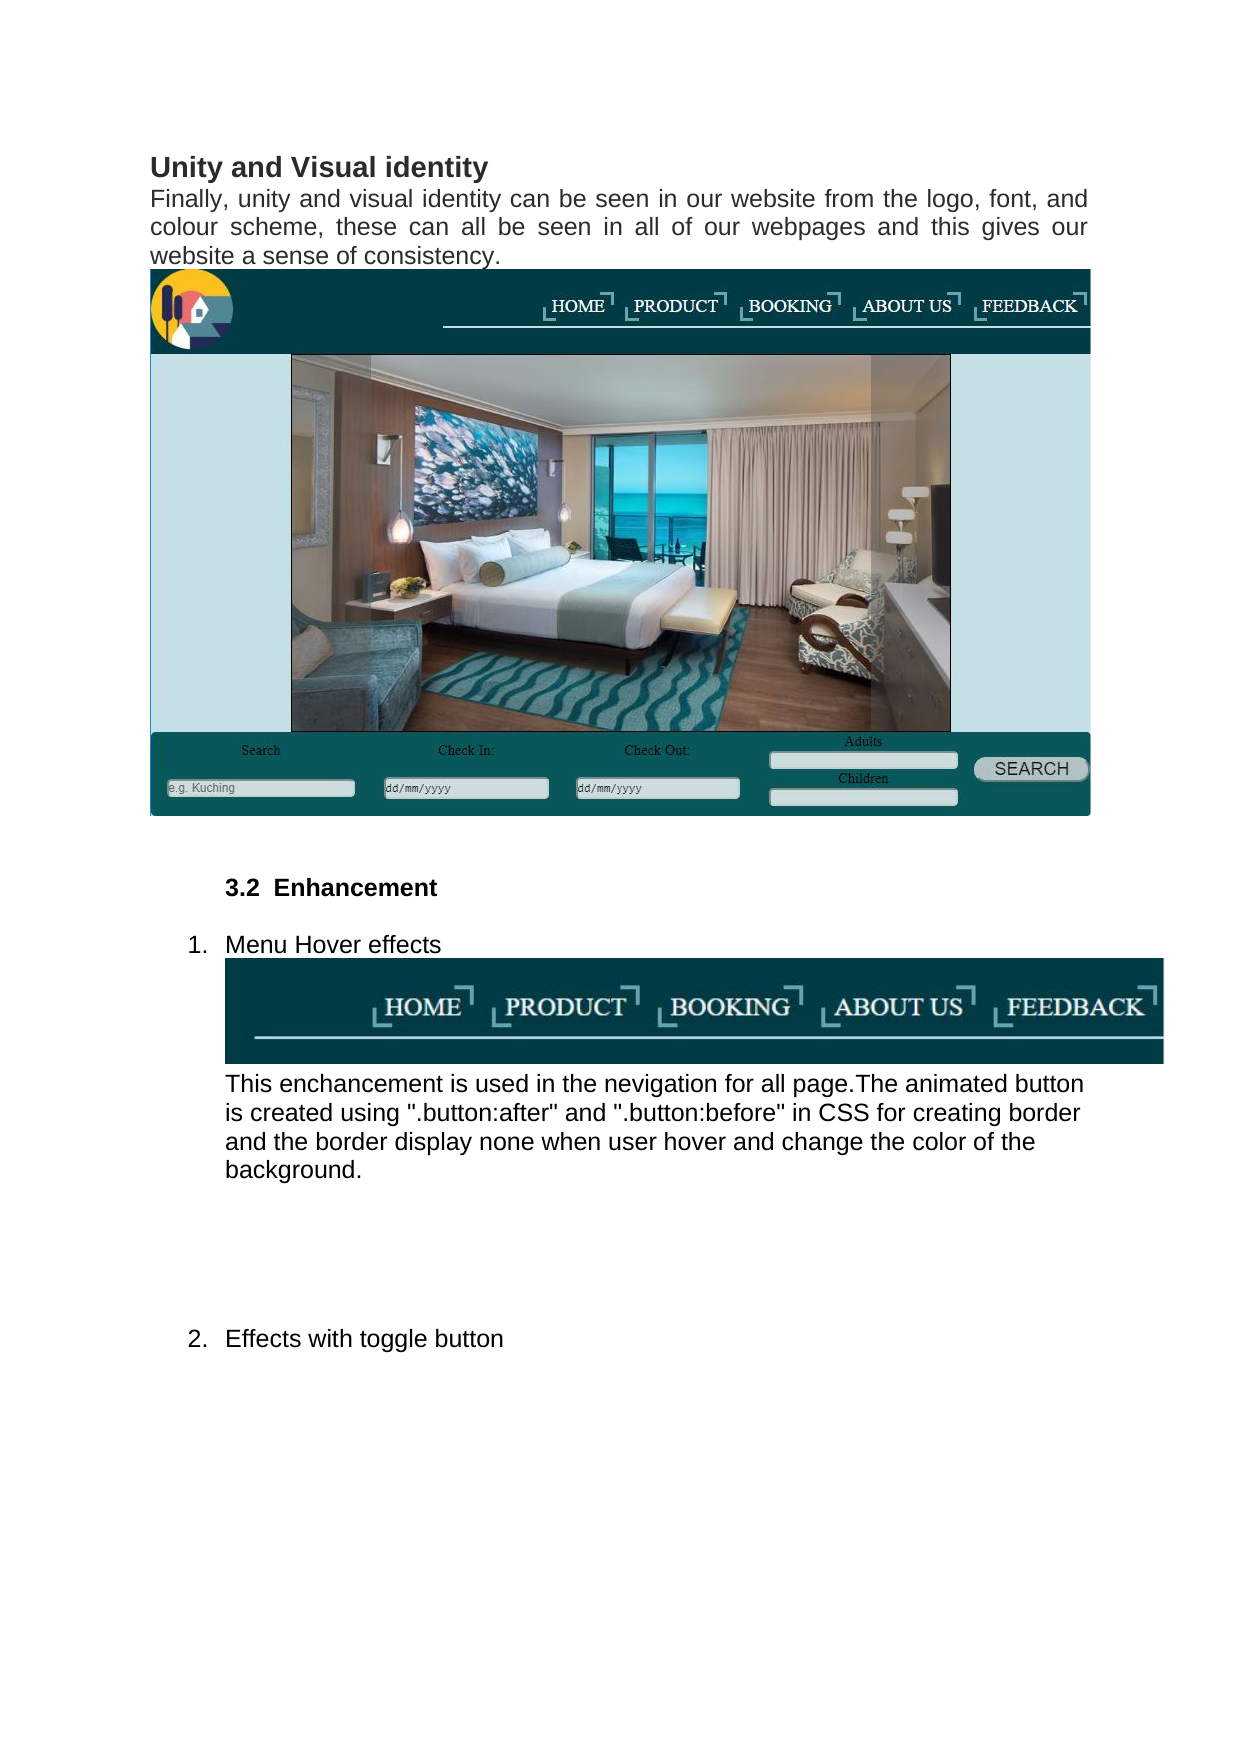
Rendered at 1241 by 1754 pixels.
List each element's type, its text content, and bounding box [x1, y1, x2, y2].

text Unity and Visual identity [150, 150, 1090, 183]
picture [150, 276, 157, 284]
picture [150, 269, 1091, 816]
text Finally, unity and visual identity can be seen in our website from the logo, font, and colour scheme, these can all be seen in all of our webpages and this gives our website a sense of consistency. [150, 183, 1090, 269]
list Effects with toggle button [187, 1324, 1090, 1353]
text 3.2 Enhancement [225, 873, 1090, 901]
picture [225, 958, 1165, 1064]
